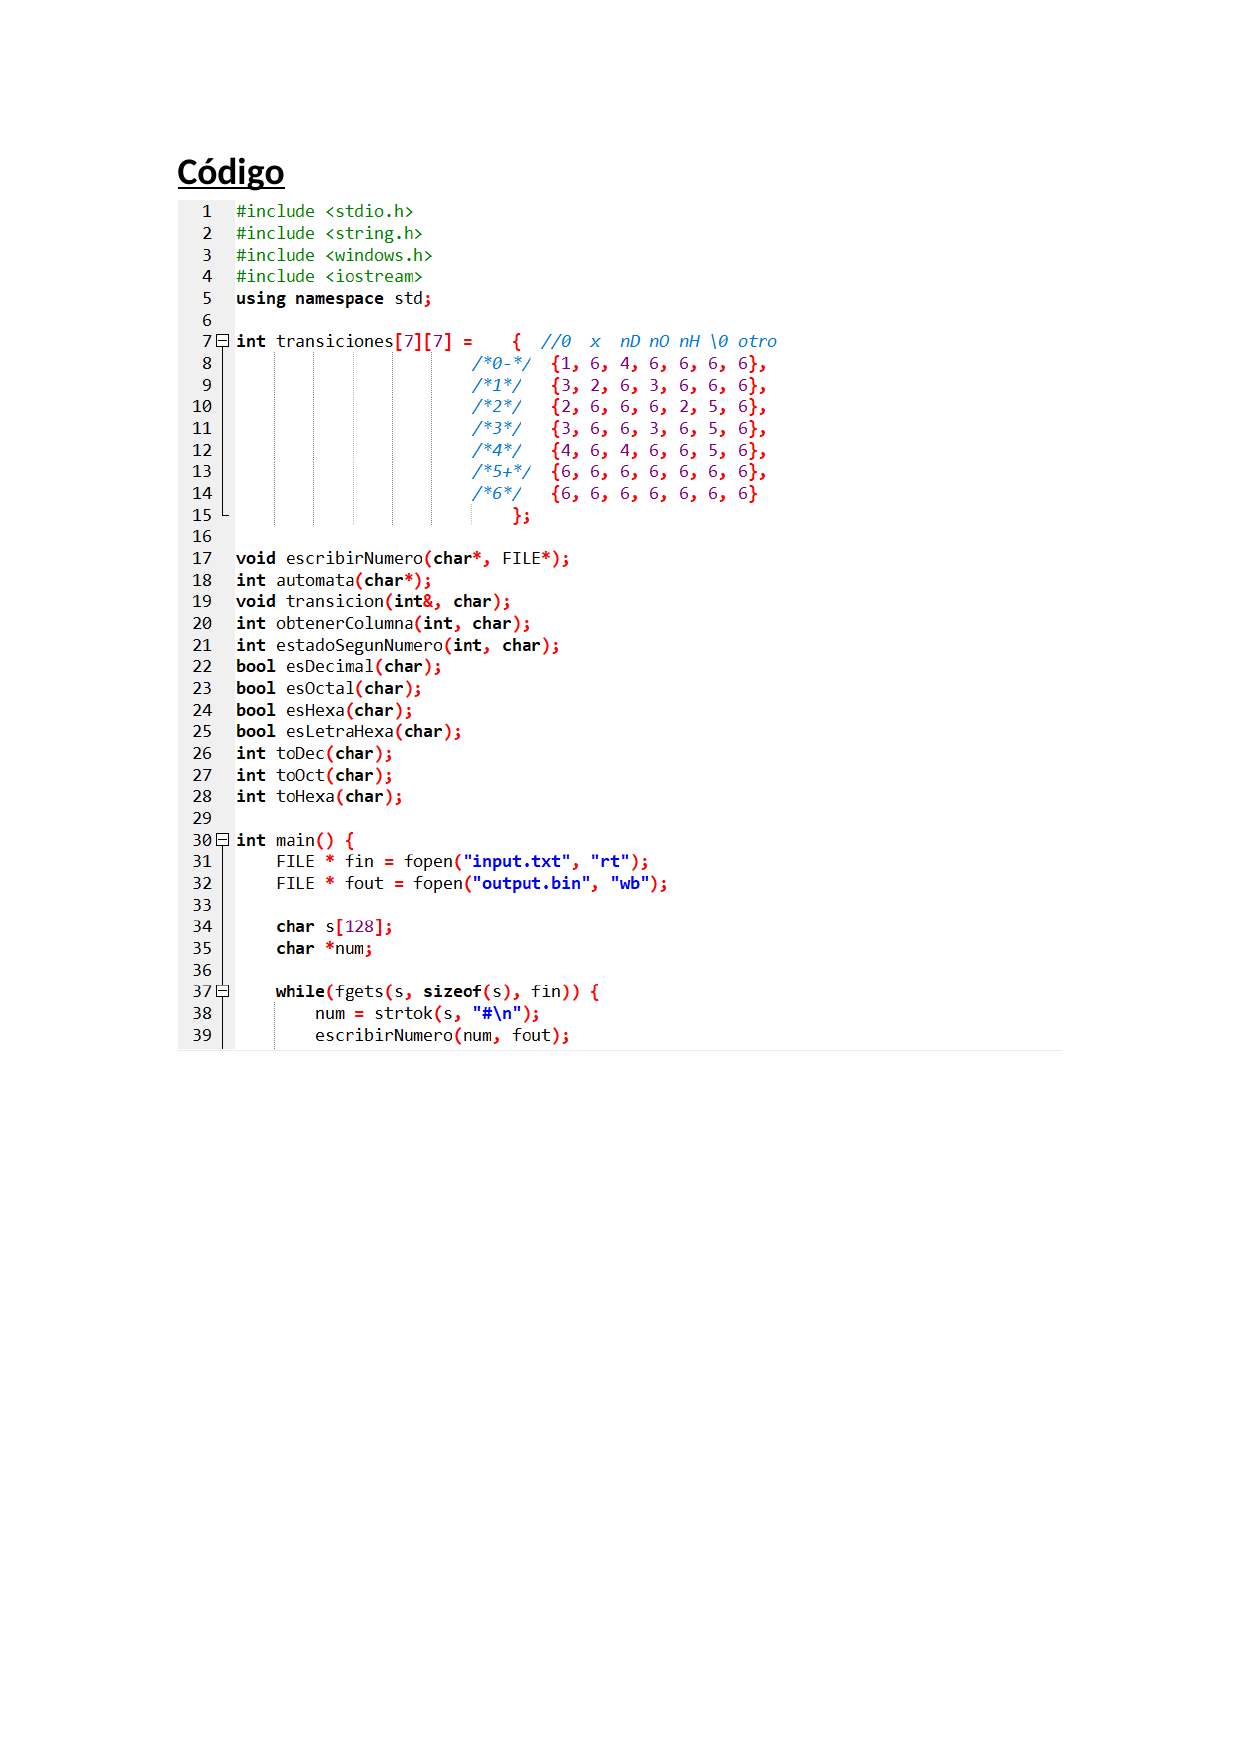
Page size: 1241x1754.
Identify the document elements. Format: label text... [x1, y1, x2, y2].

text Código [177, 148, 1063, 193]
picture [177, 200, 1062, 1051]
